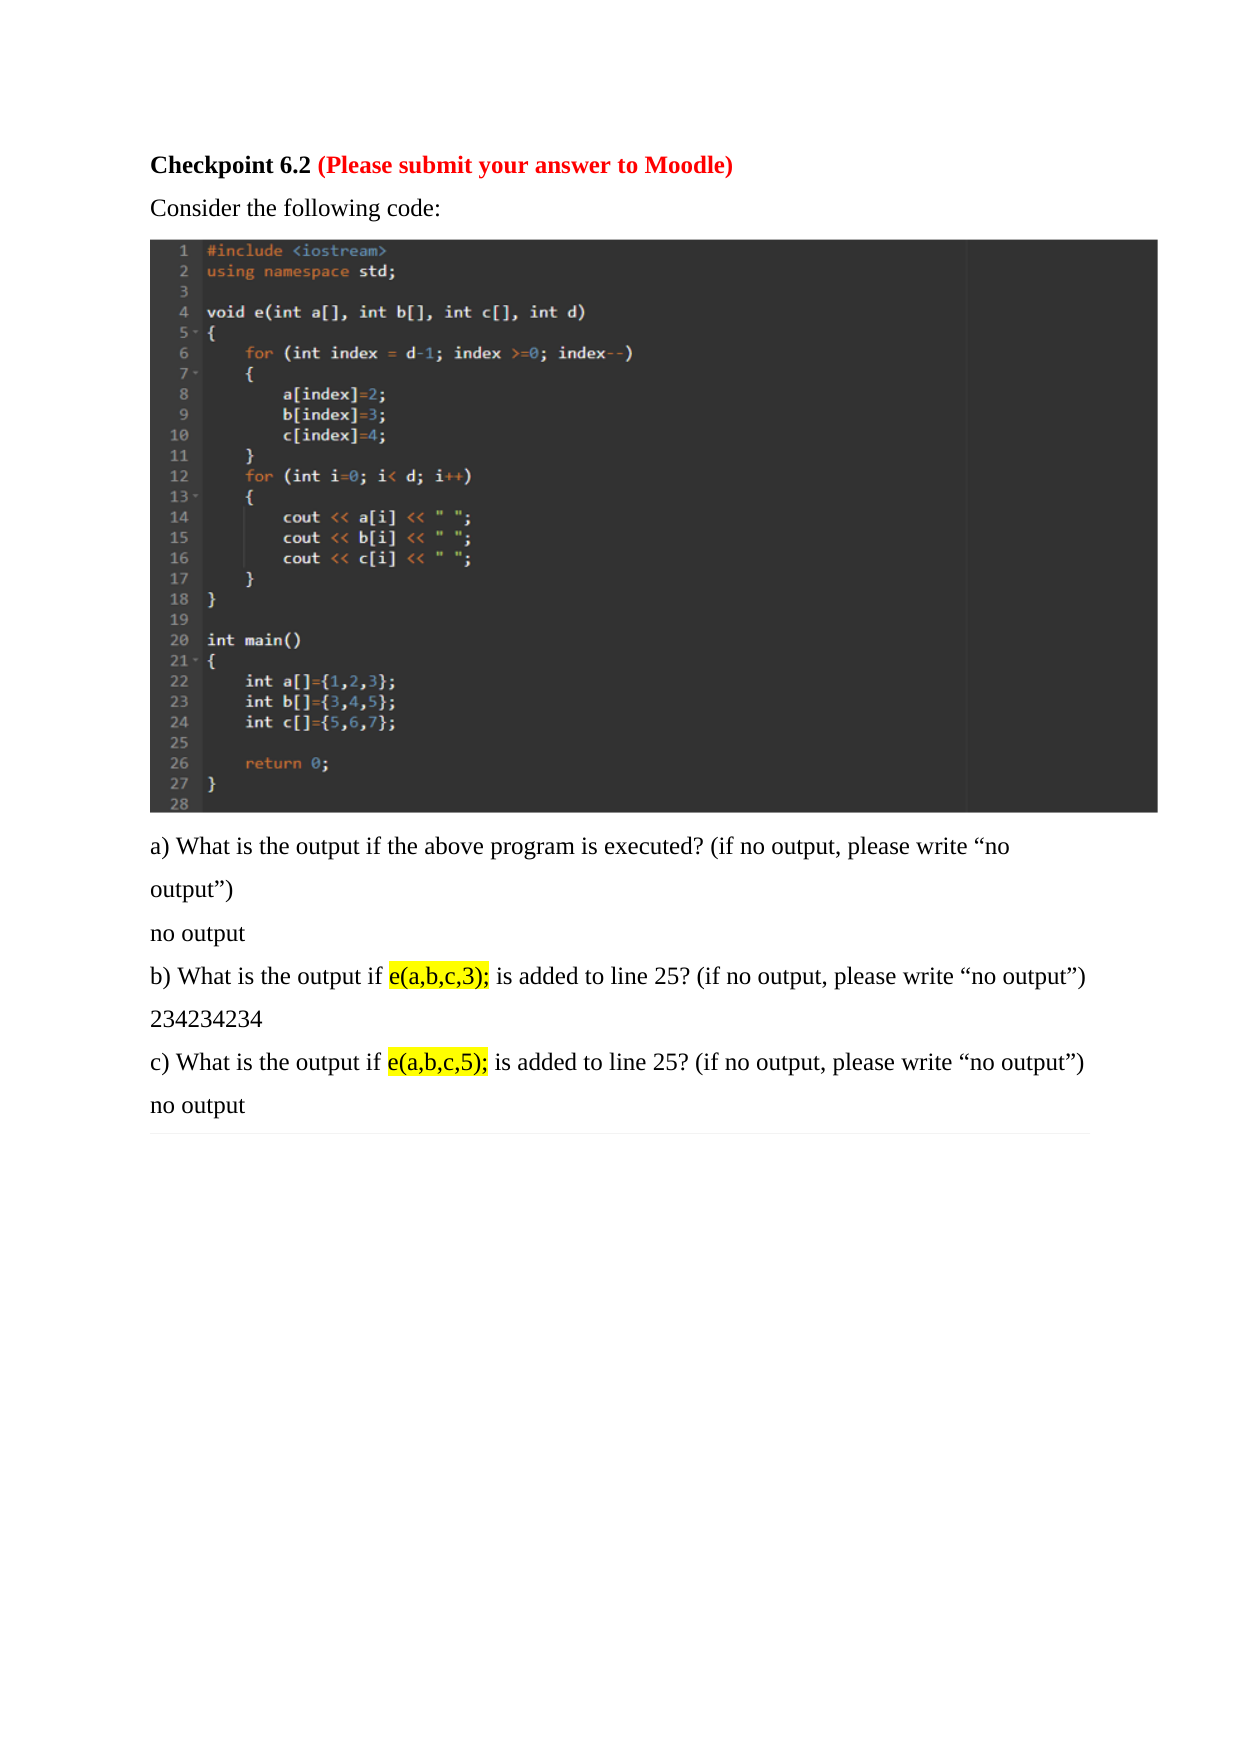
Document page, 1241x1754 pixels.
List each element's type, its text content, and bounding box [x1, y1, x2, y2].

text a) What is the output if the above program is executed? (if no output, please write “no output”) [150, 831, 1090, 903]
text c) What is the output if e(a,b,c,5); is added to line 25? (if no output, please write “no output”) [488, 1047, 1090, 1076]
text c) What is the output if e(a,b,c,5); is added to line 25? (if no output, please write “no output”) [150, 1047, 388, 1076]
picture [150, 236, 1158, 819]
text no output [150, 1090, 1090, 1119]
text no output [150, 918, 1090, 946]
text Checkpoint 6.2 (Please submit your answer to Moodle) [150, 150, 1090, 179]
text b) What is the output if e(a,b,c,3); is added to line 25? (if no output, please write “no output”) [150, 961, 389, 989]
text 234234234 [150, 1004, 1090, 1033]
text b) What is the output if e(a,b,c,3); is added to line 25? (if no output, please write “no output”) [489, 961, 1090, 989]
text Consider the following code: [150, 193, 1090, 222]
